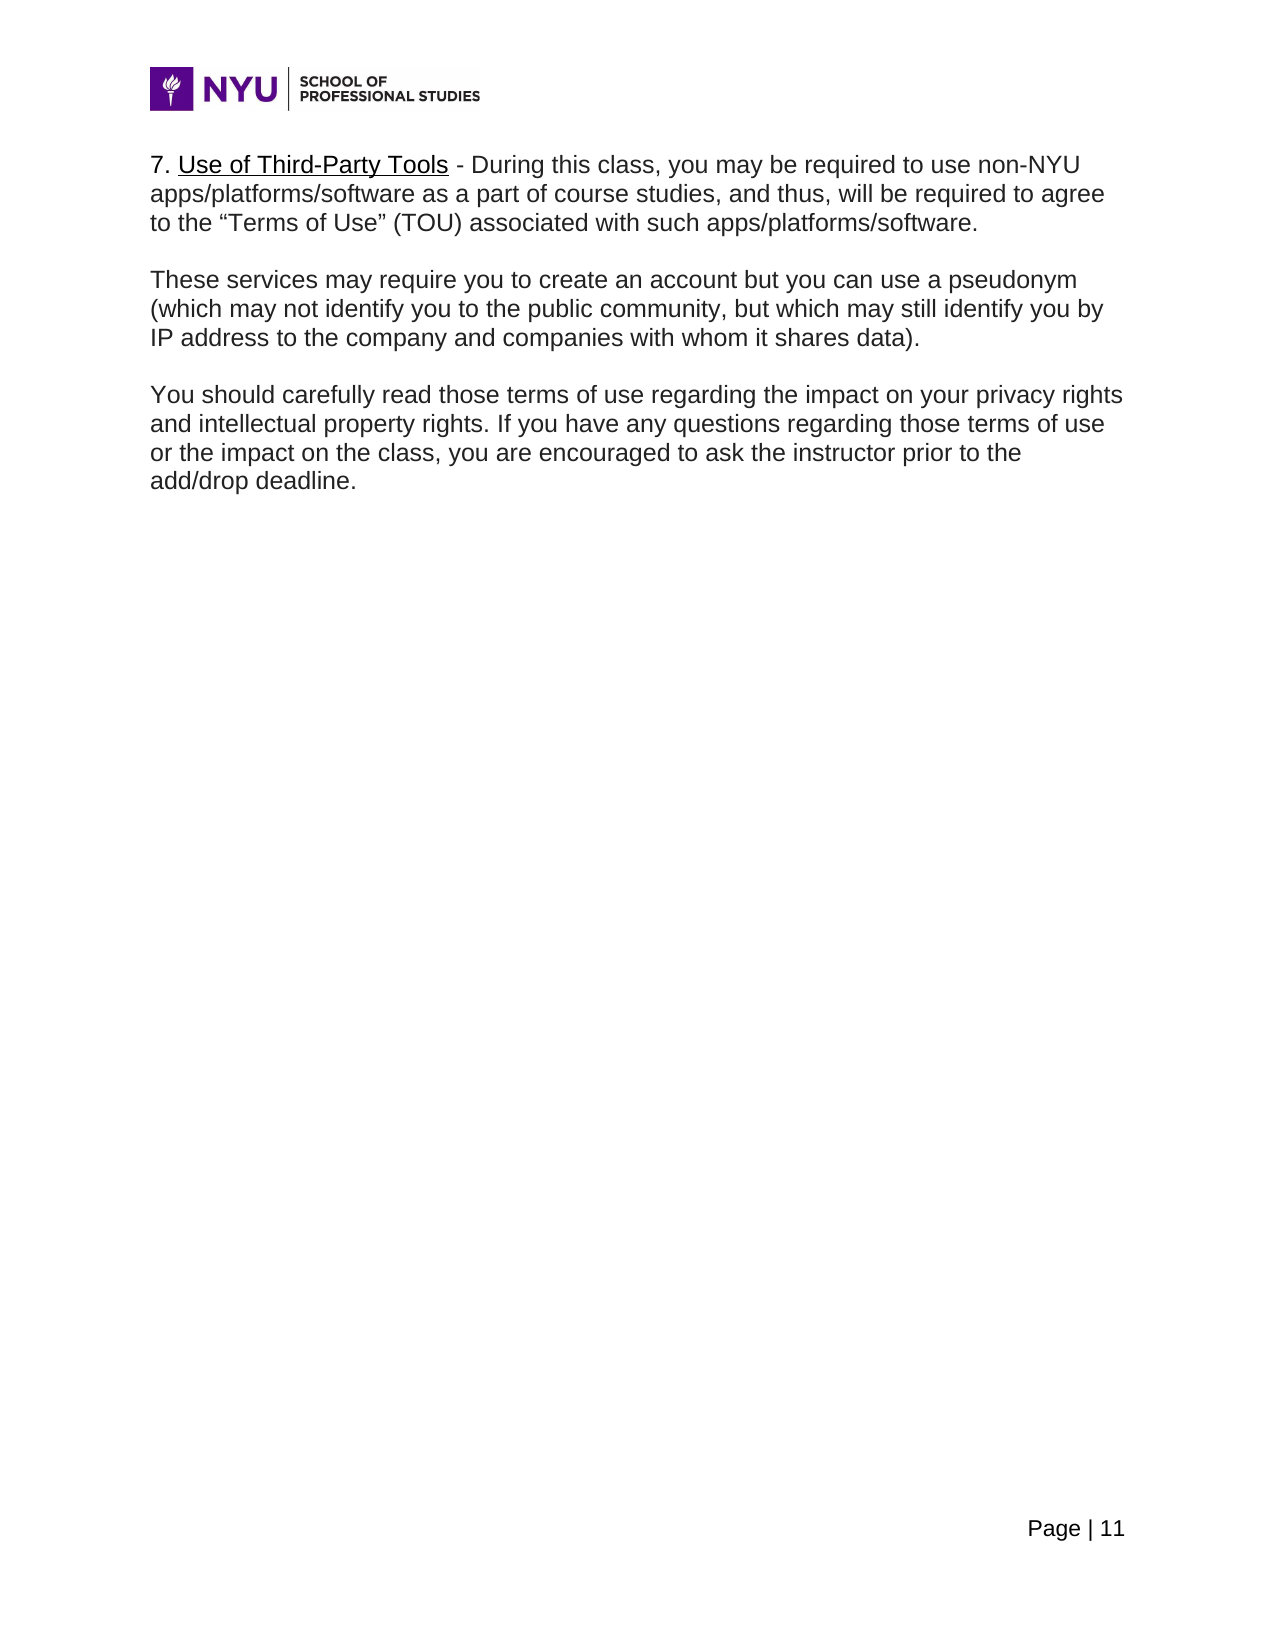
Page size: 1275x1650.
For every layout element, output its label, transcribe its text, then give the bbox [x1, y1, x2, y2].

text 7. Use of Third-Party Tools - During this class, you may be required to use non-NYU apps/platforms/software as a part of course studies, and thus, will be required to agree to the “Terms of Use” (TOU) associated with such apps/platforms/software. [150, 150, 1125, 236]
text These services may require you to create an account but you can use a pseudonym (which may not identify you to the public community, but which may still identify you by IP address to the company and companies with whom it shares data). [150, 265, 1125, 351]
text You should carefully read those terms of use regarding the impact on your privacy rights and intellectual property rights. If you have any questions regarding those terms of use or the impact on the class, you are encouraged to ask the instructor prior to the add/drop deadline. [150, 380, 1125, 495]
picture [150, 67, 480, 111]
